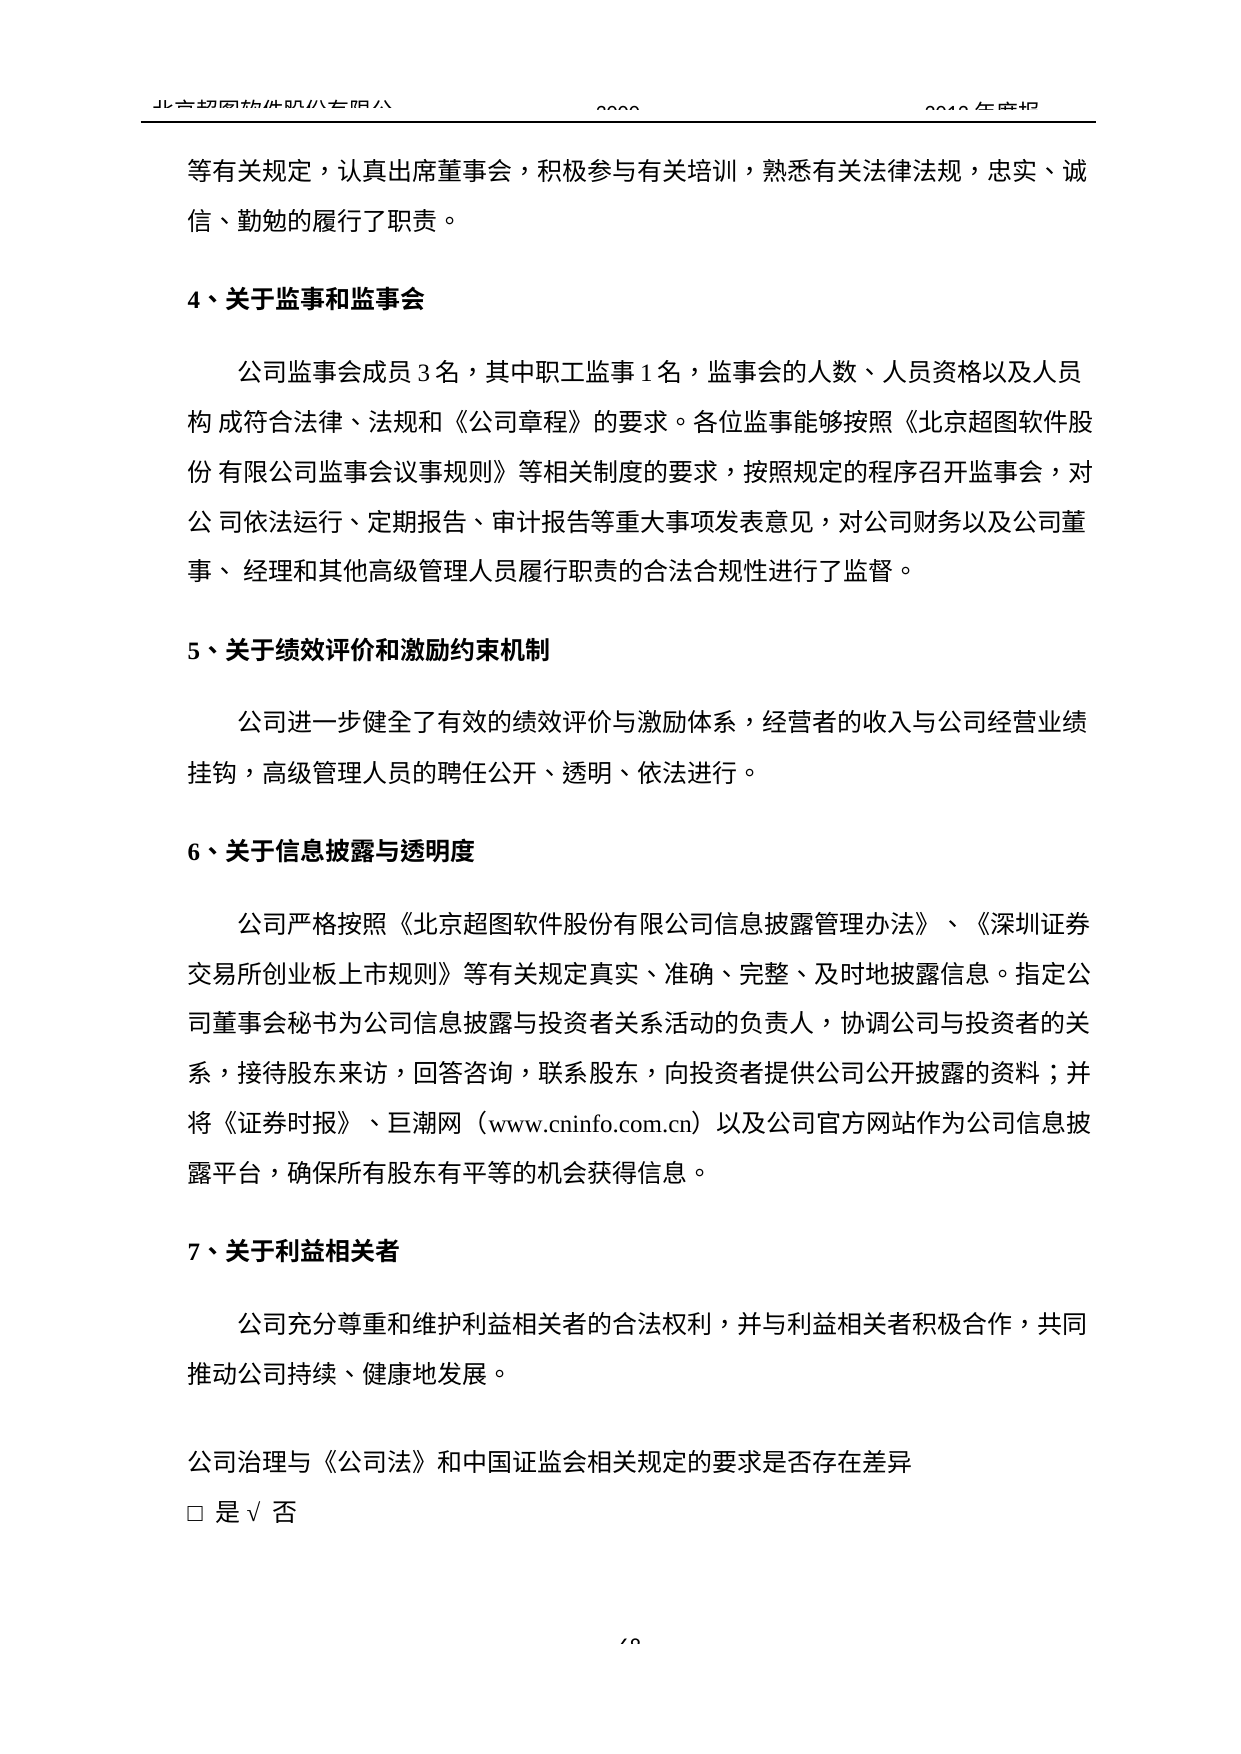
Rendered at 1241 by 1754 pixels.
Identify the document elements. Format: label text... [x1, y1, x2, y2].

subtitle 7、关于利益相关者 [187, 1234, 1107, 1268]
text 公司治理与《公司法》和中国证监会相关规定的要求是否存在差异 [187, 1445, 1107, 1479]
subtitle 6、关于信息披露与透明度 [187, 834, 1107, 868]
text 公司严格按照《北京超图软件股份有限公司信息披露管理办法》、《深圳证券 交易所创业板上市规则》等有关规定真实、准确、完整、及时地披露信息。指定公 司董事会秘书为公司信息披露与投资者关系活动的负责人，协调公司与投资者的关 系，接待股东来访，回答咨询，联系股东，向投资者提供公司公开披露的资料；并 将《证券时报》、巨潮网（www.cninfo.com.cn）以及公司官方网站作为公司信息披 露平台，确保所有股东有平等的机会获得信息。 [187, 907, 1093, 1189]
subtitle 4、关于监事和监事会 [187, 282, 1107, 316]
text □ 是 √ 否 [187, 1495, 1107, 1529]
text 公司监事会成员3名，其中职工监事1名，监事会的人数、人员资格以及人员构 成符合法律、法规和《公司章程》的要求。各位监事能够按照《北京超图软件股份 有限公司监事会议事规则》等相关制度的要求，按照规定的程序召开监事会，对公 司依法运行、定期报告、审计报告等重大事项发表意见，对公司财务以及公司董事、 经理和其他高级管理人员履行职责的合法合规性进行了监督。 [187, 355, 1107, 588]
text 公司进一步健全了有效的绩效评价与激励体系，经营者的收入与公司经营业绩 挂钩，高级管理人员的聘任公开、透明、依法进行。 [187, 705, 1107, 789]
text 公司充分尊重和维护利益相关者的合法权利，并与利益相关者积极合作，共同 推动公司持续、健康地发展。 [187, 1306, 1107, 1391]
subtitle 5、关于绩效评价和激励约束机制 [187, 632, 1107, 666]
text 等有关规定，认真出席董事会，积极参与有关培训，熟悉有关法律法规，忠实、诚 信、勤勉的履行了职责。 [187, 153, 1107, 238]
